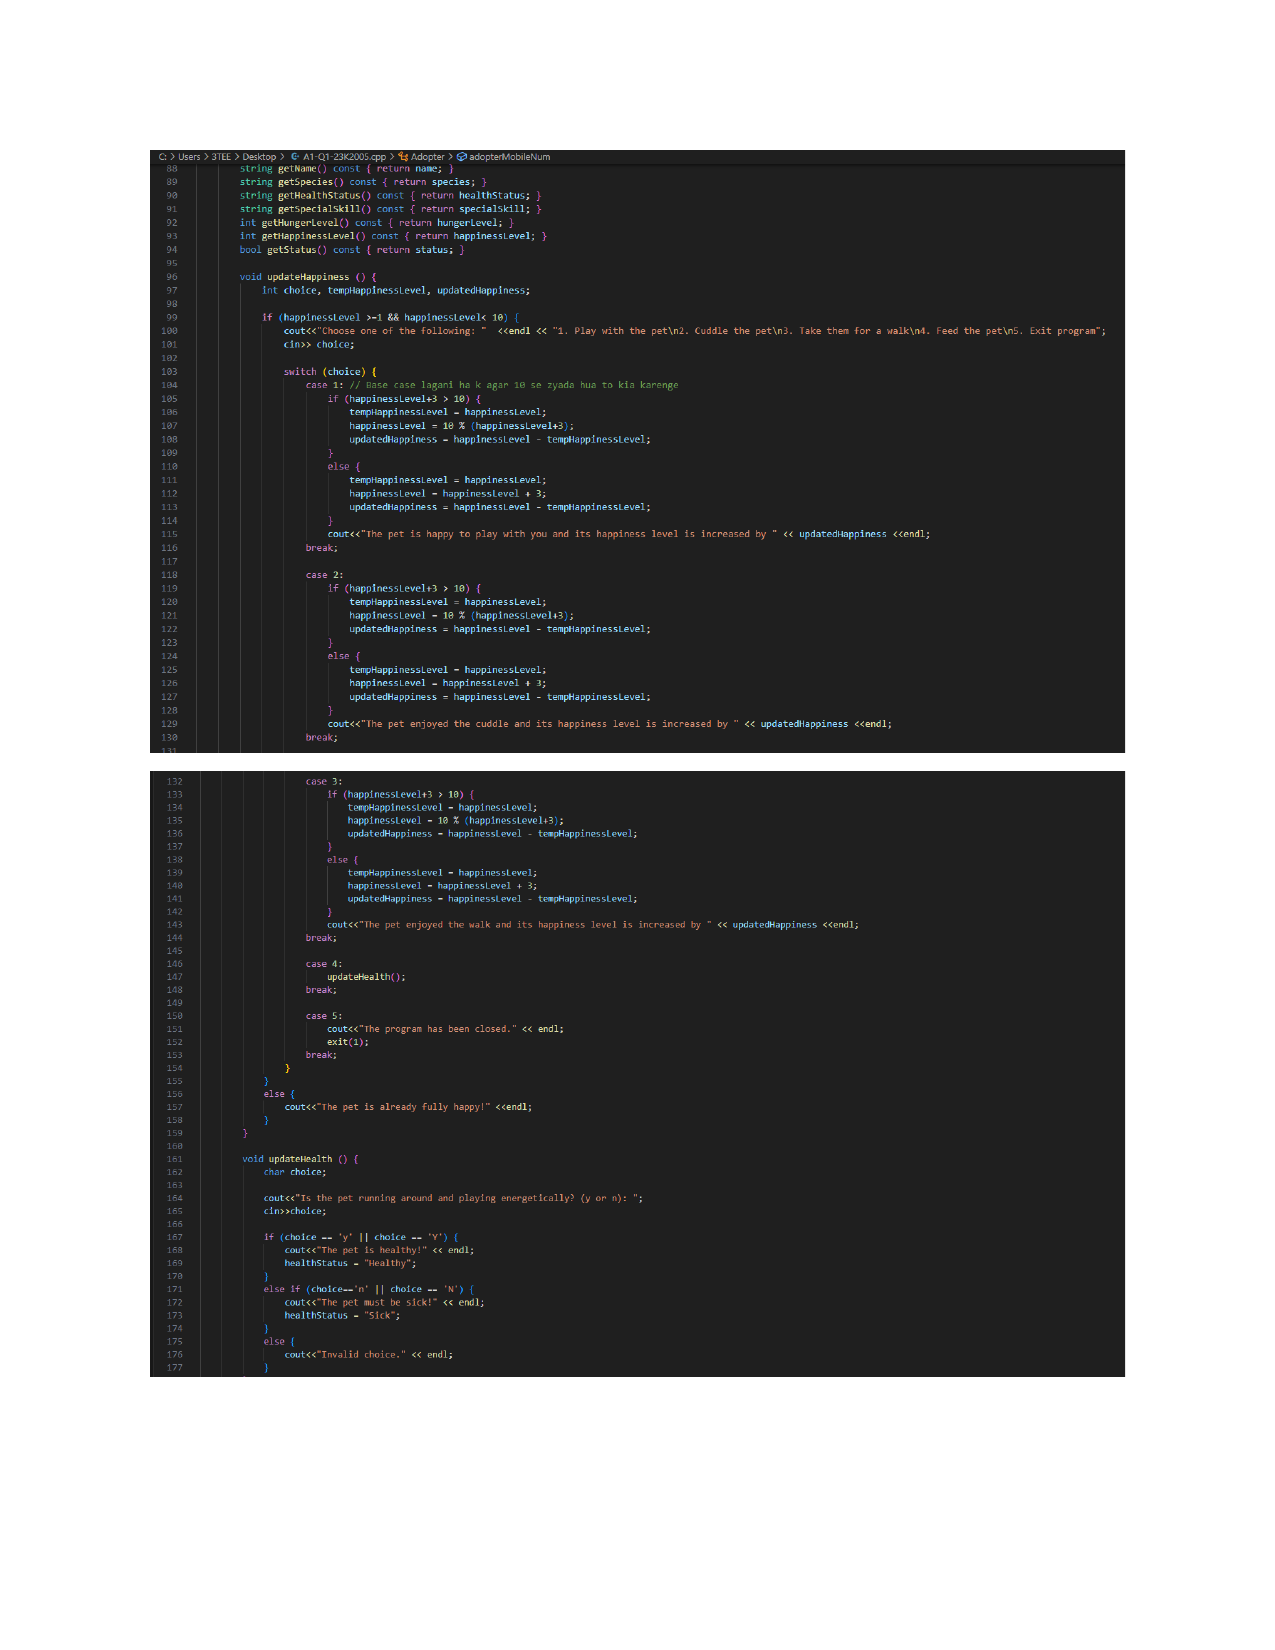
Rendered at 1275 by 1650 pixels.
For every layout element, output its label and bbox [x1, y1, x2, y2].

picture [150, 771, 1125, 1377]
picture [150, 150, 1125, 753]
